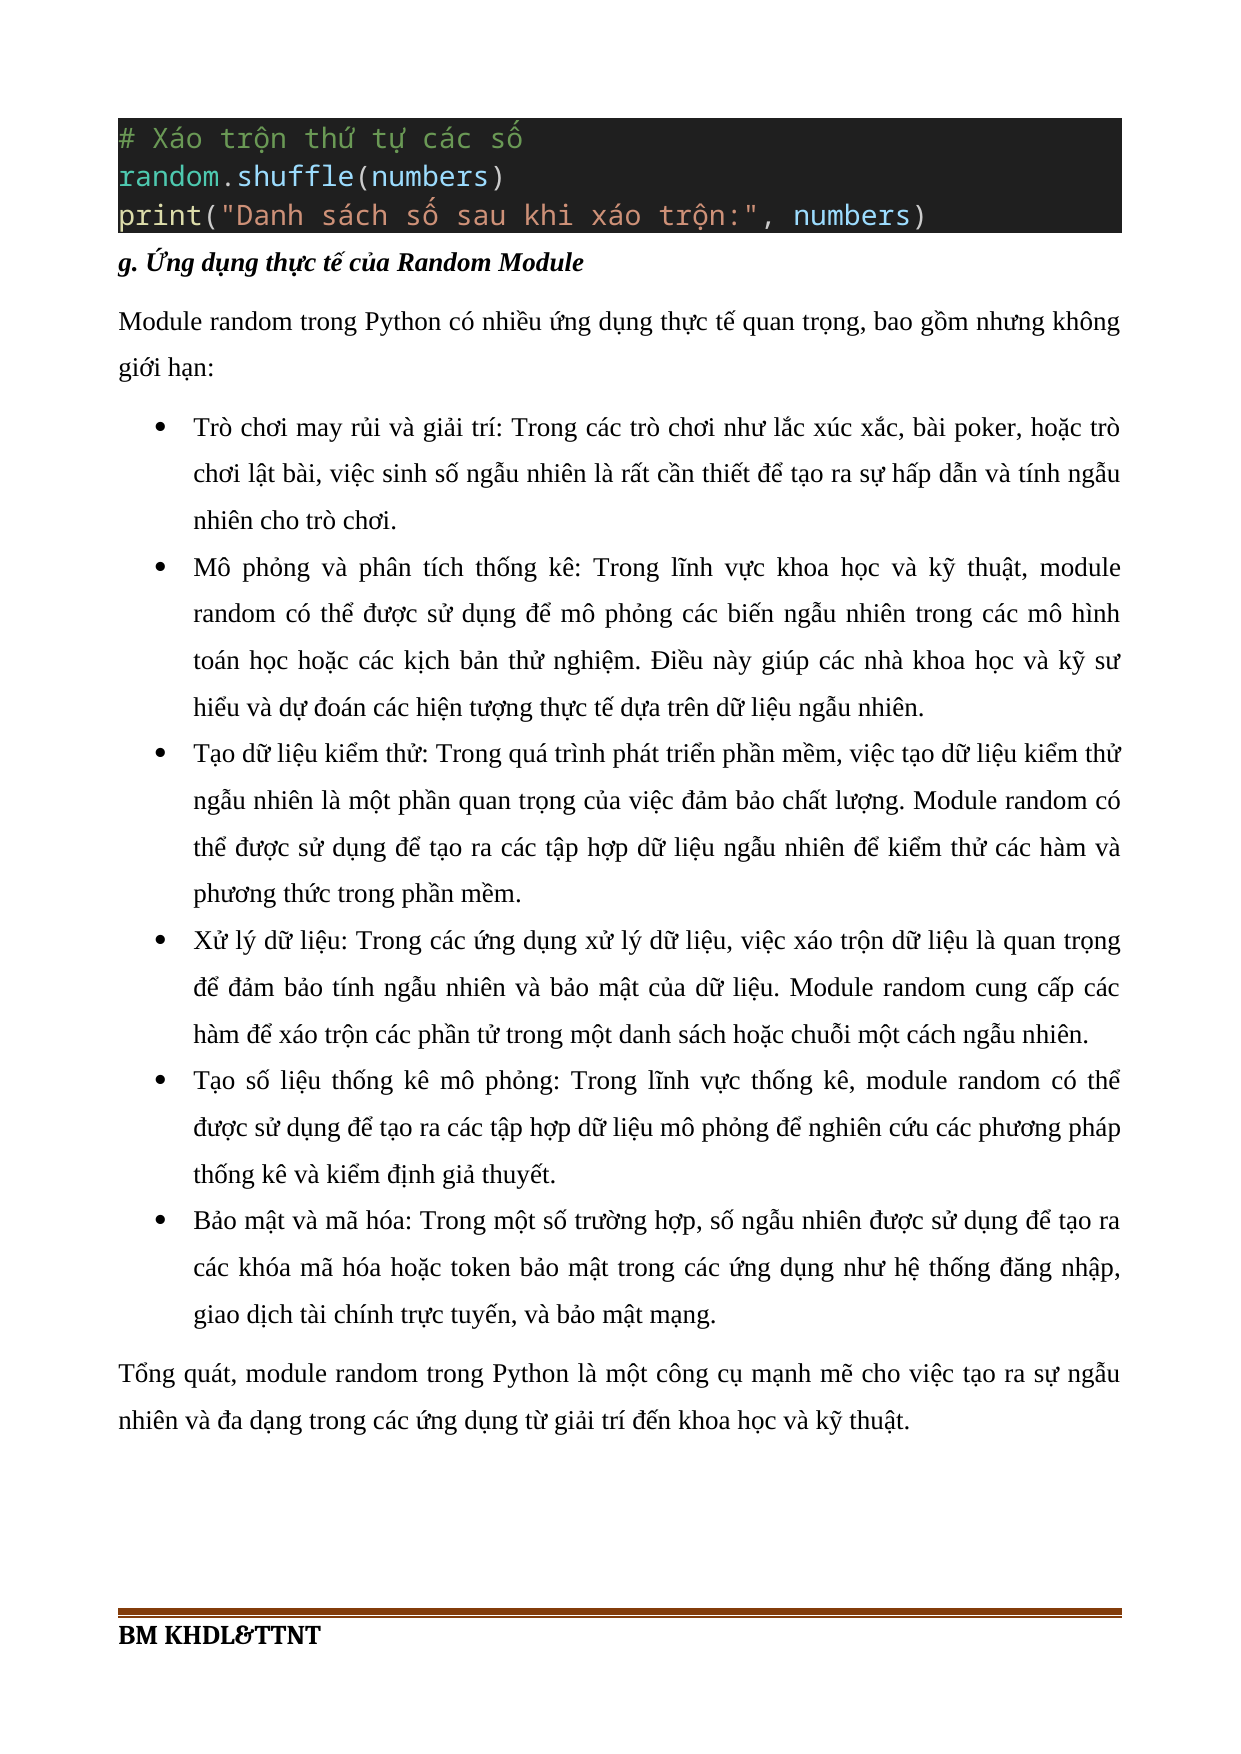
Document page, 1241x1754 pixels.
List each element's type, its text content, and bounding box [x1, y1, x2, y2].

list Trò chơi may rủi và giải trí: Trong các trò chơi như lắc xúc xắc, bài poker, hoặc trò chơi lật bài, việc sinh số ngẫu nhiên là rất cần thiết để tạo ra sự hấp dẫn và tính ngẫu nhiên cho trò chơi. [156, 411, 1122, 535]
list Tạo dữ liệu kiểm thử: Trong quá trình phát triển phần mềm, việc tạo dữ liệu kiểm thử ngẫu nhiên là một phần quan trọng của việc đảm bảo chất lượng. Module random có thể được sử dụng để tạo ra các tập hợp dữ liệu ngẫu nhiên để kiểm thử các hàm và phương thức trong phần mềm. [156, 737, 1122, 909]
text # Xáo trộn thứ tự các số [118, 118, 1122, 156]
list Mô phỏng và phân tích thống kê: Trong lĩnh vực khoa học và kỹ thuật, module random có thể được sử dụng để mô phỏng các biến ngẫu nhiên trong các mô hình toán học hoặc các kịch bản thử nghiệm. Điều này giúp các nhà khoa học và kỹ sư hiểu và dự đoán các hiện tượng thực tế dựa trên dữ liệu ngẫu nhiên. [156, 551, 1122, 722]
text random.shuffle(numbers) [118, 156, 1122, 195]
text Module random trong Python có nhiều ứng dụng thực tế quan trọng, bao gồm nhưng không giới hạn: [118, 305, 1122, 383]
list Xử lý dữ liệu: Trong các ứng dụng xử lý dữ liệu, việc xáo trộn dữ liệu là quan trọng để đảm bảo tính ngẫu nhiên và bảo mật của dữ liệu. Module random cung cấp các hàm để xáo trộn các phần tử trong một danh sách hoặc chuỗi một cách ngẫu nhiên. [156, 924, 1122, 1049]
text print("Danh sách số sau khi xáo trộn:", numbers) [118, 195, 1122, 233]
text Tổng quát, module random trong Python là một công cụ mạnh mẽ cho việc tạo ra sự ngẫu nhiên và đa dạng trong các ứng dụng từ giải trí đến khoa học và kỹ thuật. [118, 1357, 1122, 1435]
list Bảo mật và mã hóa: Trong một số trường hợp, số ngẫu nhiên được sử dụng để tạo ra các khóa mã hóa hoặc token bảo mật trong các ứng dụng như hệ thống đăng nhập, giao dịch tài chính trực tuyến, và bảo mật mạng. [156, 1204, 1122, 1329]
text g. Ứng dụng thực tế của Random Module [118, 246, 1122, 277]
list Tạo số liệu thống kê mô phỏng: Trong lĩnh vực thống kê, module random có thể được sử dụng để tạo ra các tập hợp dữ liệu mô phỏng để nghiên cứu các phương pháp thống kê và kiểm định giả thuyết. [156, 1064, 1122, 1189]
